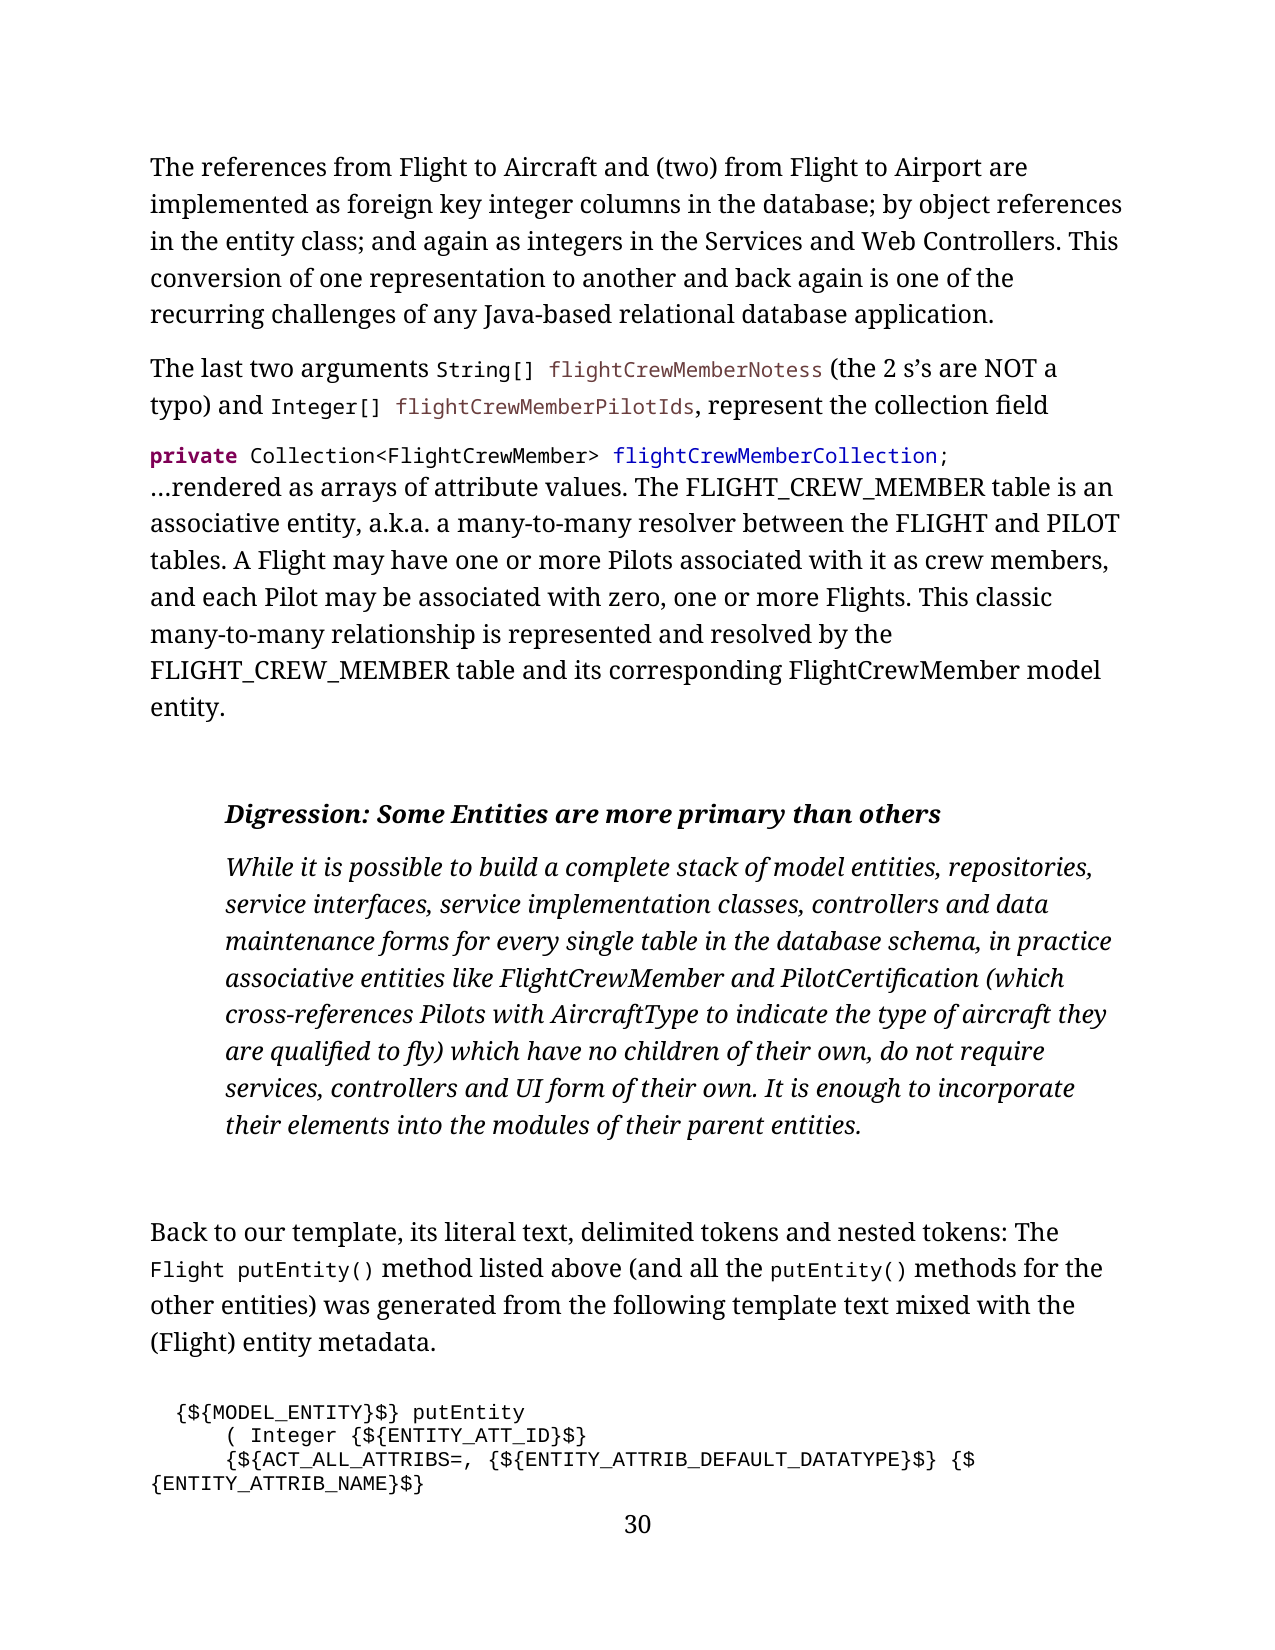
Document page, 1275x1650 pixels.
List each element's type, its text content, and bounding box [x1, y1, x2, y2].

text private Collection<FlightCrewMember> flightCrewMemberCollection; [150, 441, 1125, 469]
text Back to our template, its literal text, delimited tokens and nested tokens: The Flight putEntity() method listed above (and all the putEntity() methods for the other entities) was generated from the following template text mixed with the (Flight) entity metadata. [150, 1214, 1125, 1359]
text ( Integer {${ENTITY_ATT_ID}$} [150, 1425, 1125, 1449]
text …rendered as arrays of attribute values. The FLIGHT_CREW_MEMBER table is an associative entity, a.k.a. a many-to-many resolver between the FLIGHT and PILOT tables. A Flight may have one or more Pilots associated with it as crew members, and each Pilot may be associated with zero, one or more Flights. This classic many-to-many relationship is represented and resolved by the FLIGHT_CREW_MEMBER table and its corresponding FlightCrewMember model entity. [150, 469, 1125, 724]
text {${ACT_ALL_ATTRIBS=, {${ENTITY_ATTRIB_DEFAULT_DATATYPE}$} {${ENTITY_ATTRIB_NAME}$} [150, 1449, 1125, 1496]
text While it is possible to build a complete stack of model entities, repositories, service interfaces, service implementation classes, controllers and data maintenance forms for every single table in the database schema, in practice associative entities like FlightCrewMember and PilotCertification (which cross-references Pilots with AircraftType to indicate the type of aircraft they are qualified to fly) which have no children of their own, do not require services, controllers and UI form of their own. It is enough to incorporate their elements into the modules of their parent entities. [225, 850, 1125, 1142]
text {${MODEL_ENTITY}$} putEntity [150, 1402, 1125, 1425]
text The references from Flight to Aircraft and (two) from Flight to Airport are implemented as foreign key integer columns in the database; by object references in the entity class; and again as integers in the Services and Web Controllers. This conversion of one representation to another and back again is one of the recurring challenges of any Java-based relational database application. [150, 150, 1125, 331]
text Digression: Some Entities are more primary than others [225, 797, 1125, 831]
text The last two arguments String[] flightCrewMemberNotess (the 2 s’s are NOT a typo) and Integer[] flightCrewMemberPilotIds, represent the collection field [150, 351, 1125, 421]
